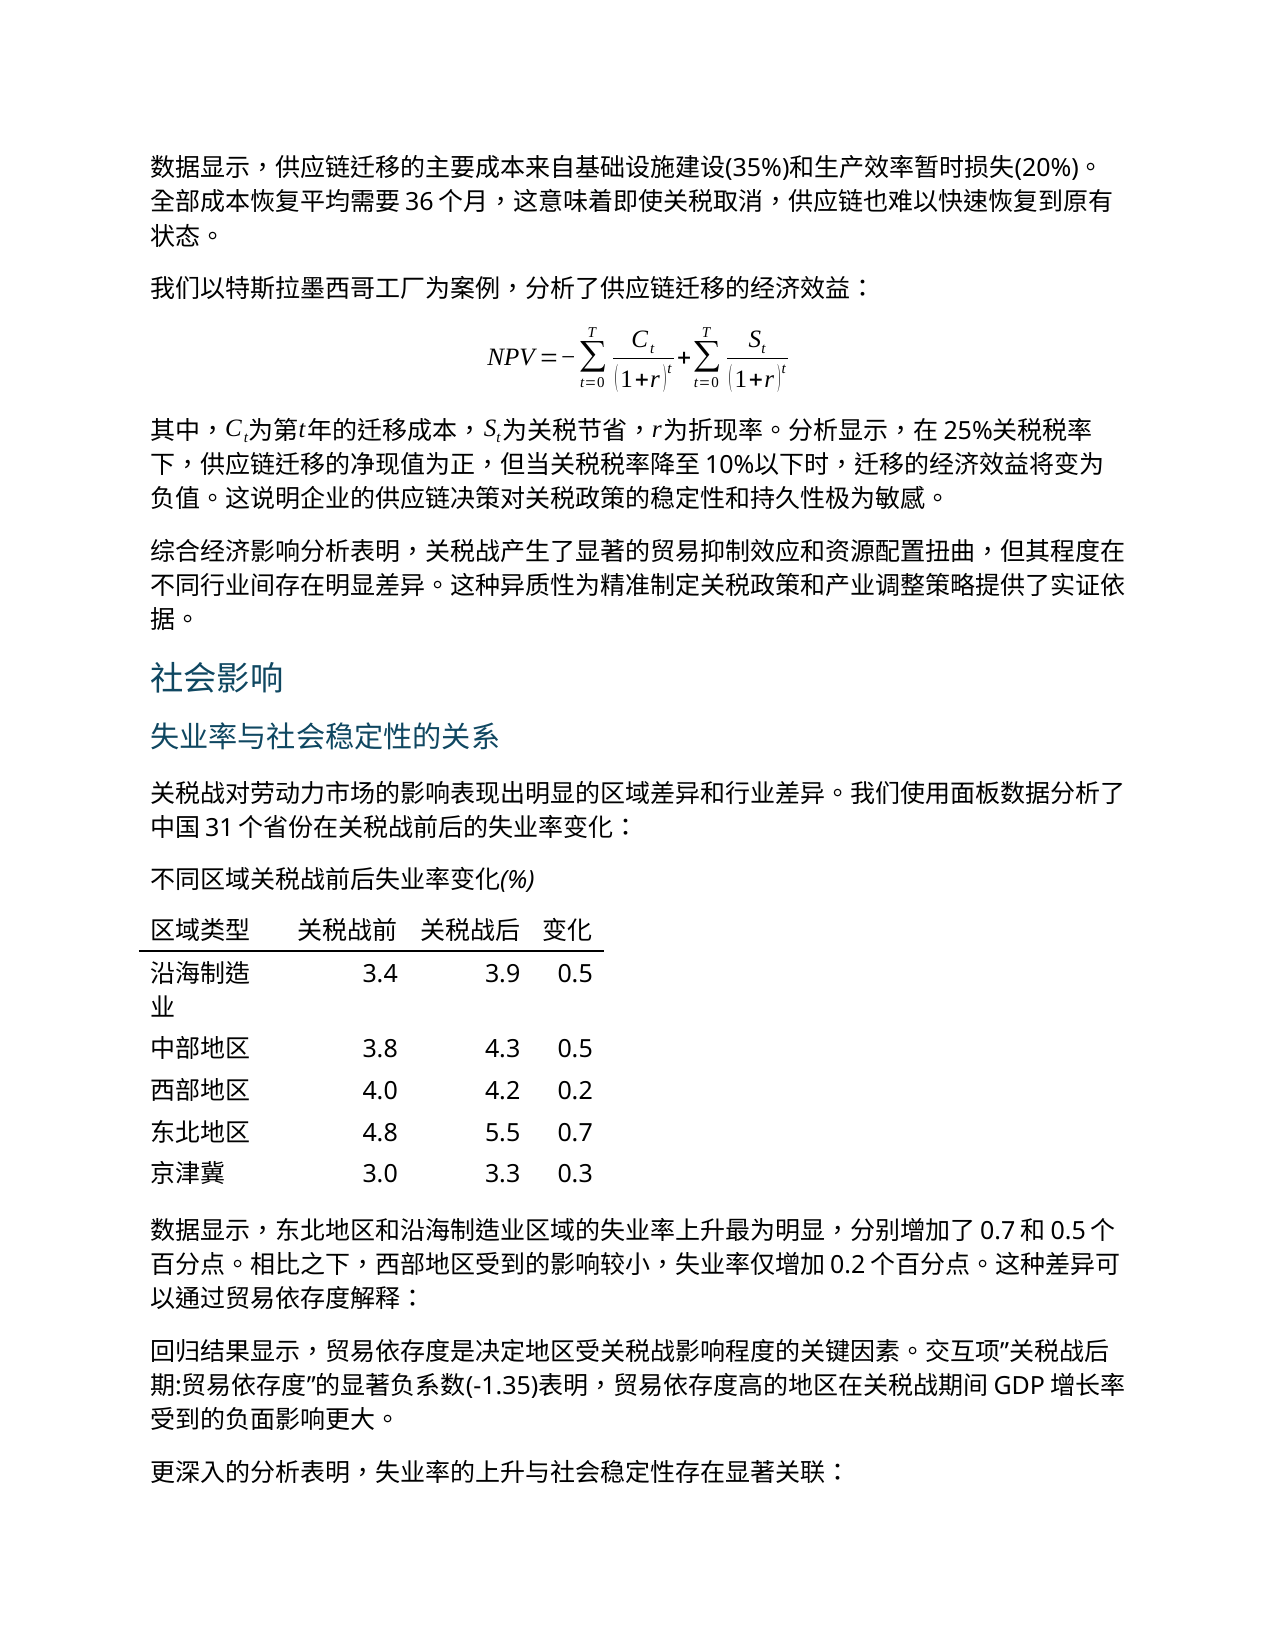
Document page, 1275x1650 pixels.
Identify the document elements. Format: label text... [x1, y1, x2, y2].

table_cell 3.8 [286, 1028, 409, 1069]
table_cell 3.0 [286, 1152, 409, 1194]
table_cell 0.3 [531, 1152, 604, 1194]
text 我们以特斯拉墨西哥工厂为案例，分析了供应链迁移的经济效益： [150, 271, 1125, 305]
table_header 变化 [531, 909, 604, 950]
table_cell 中部地区 [139, 1028, 286, 1069]
table_cell 3.3 [409, 1152, 531, 1194]
table_cell 西部地区 [139, 1069, 286, 1111]
table_header 关税战后 [409, 909, 531, 950]
table_header 区域类型 [139, 909, 286, 950]
text 更深入的分析表明，失业率的上升与社会稳定性存在显著关联： [150, 1454, 1125, 1488]
table_cell 0.7 [531, 1111, 604, 1152]
table_cell 0.5 [531, 1028, 604, 1069]
table_header 关税战前 [286, 909, 409, 950]
table_cell 京津冀 [139, 1152, 286, 1194]
text 其中，为第年的迁移成本，为关税节省，为折现率。分析显示，在25%关税税率下，供应链迁移的净现值为正，但当关税税率降至10%以下时，迁移的经济效益将变为负值。这说明企业的供应链决策对关税政策的稳定性和持久性极为敏感。 [150, 413, 1125, 515]
table_cell 0.5 [531, 952, 604, 1027]
text 数据显示，东北地区和沿海制造业区域的失业率上升最为明显，分别增加了0.7和0.5个百分点。相比之下，西部地区受到的影响较小，失业率仅增加0.2个百分点。这种差异可以通过贸易依存度解释： [150, 1212, 1125, 1314]
table_cell 东北地区 [139, 1111, 286, 1152]
subtitle 社会影响 [150, 655, 1125, 700]
table_cell 3.9 [409, 952, 531, 1027]
subtitle 失业率与社会稳定性的关系 [150, 717, 1125, 756]
table_cell 4.0 [286, 1069, 409, 1111]
table_cell 沿海制造业 [139, 952, 286, 1027]
table_cell 4.3 [409, 1028, 531, 1069]
table_cell 5.5 [409, 1111, 531, 1152]
table_cell 0.2 [531, 1069, 604, 1111]
table_cell 4.8 [286, 1111, 409, 1152]
text 关税战对劳动力市场的影响表现出明显的区域差异和行业差异。我们使用面板数据分析了中国31个省份在关税战前后的失业率变化： [150, 775, 1125, 843]
text 回归结果显示，贸易依存度是决定地区受关税战影响程度的关键因素。交互项”关税战后期:贸易依存度”的显著负系数(-1.35)表明，贸易依存度高的地区在关税战期间GDP增长率受到的负面影响更大。 [150, 1333, 1125, 1436]
text 综合经济影响分析表明，关税战产生了显著的贸易抑制效应和资源配置扭曲，但其程度在不同行业间存在明显差异。这种异质性为精准制定关税政策和产业调整策略提供了实证依据。 [150, 534, 1125, 636]
text 不同区域关税战前后失业率变化(%) [150, 862, 1125, 896]
text 数据显示，供应链迁移的主要成本来自基础设施建设(35%)和生产效率暂时损失(20%)。全部成本恢复平均需要36个月，这意味着即使关税取消，供应链也难以快速恢复到原有状态。 [150, 150, 1125, 252]
table_cell 3.4 [286, 952, 409, 1027]
table_cell 4.2 [409, 1069, 531, 1111]
